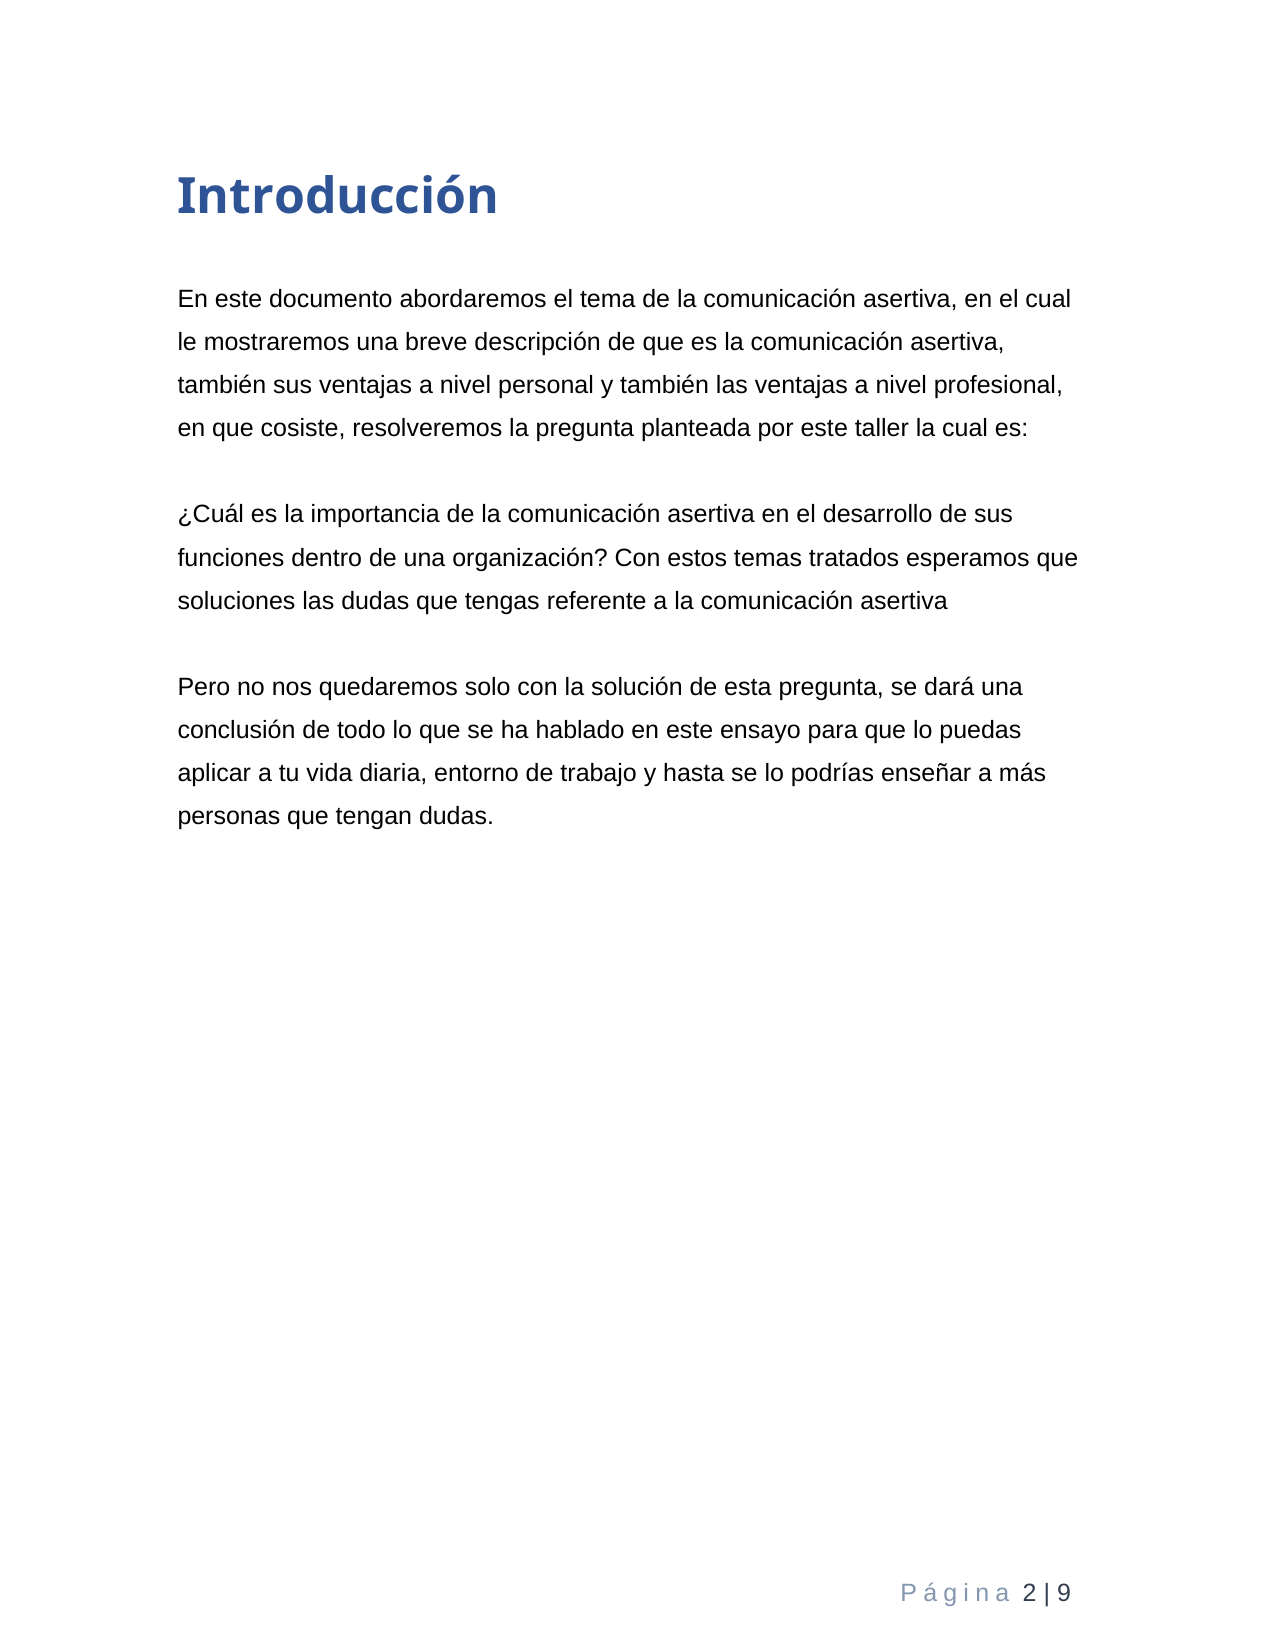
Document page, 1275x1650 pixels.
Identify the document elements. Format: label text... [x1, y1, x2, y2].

text Pero no nos quedaremos solo con la solución de esta pregunta, se dará una conclusión de todo lo que se ha hablado en este ensayo para que lo puedas aplicar a tu vida diaria, entorno de trabajo y hasta se lo podrías enseñar a más personas que tengan dudas. [177, 672, 1098, 830]
text En este documento abordaremos el tema de la comunicación asertiva, en el cual le mostraremos una breve descripción de que es la comunicación asertiva, también sus ventajas a nivel personal y también las ventajas a nivel profesional, en que cosiste, resolveremos la pregunta planteada por este taller la cual es: [177, 284, 1098, 442]
subtitle Introducción [177, 160, 1098, 228]
text ¿Cuál es la importancia de la comunicación asertiva en el desarrollo de sus funciones dentro de una organización? Con estos temas tratados esperamos que soluciones las dudas que tengas referente a la comunicación asertiva [177, 499, 1098, 614]
